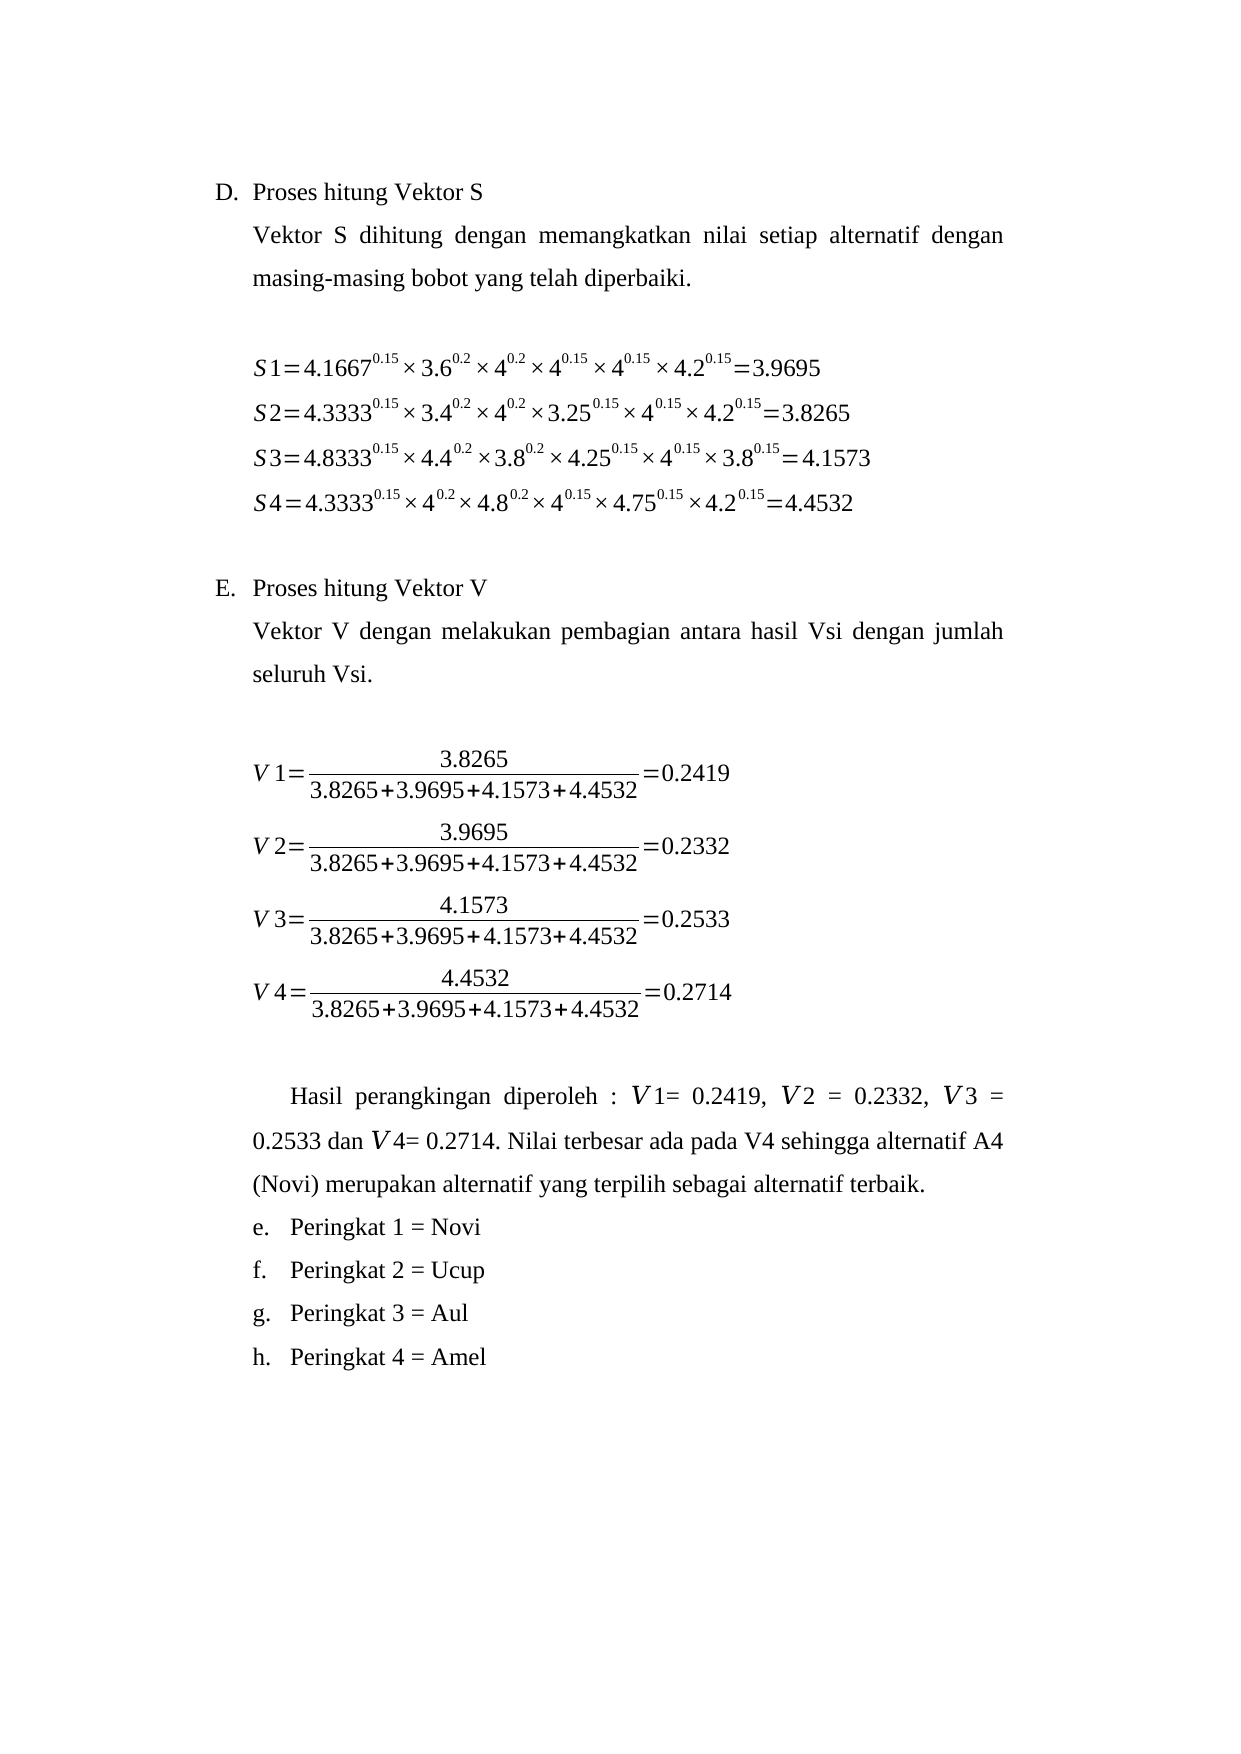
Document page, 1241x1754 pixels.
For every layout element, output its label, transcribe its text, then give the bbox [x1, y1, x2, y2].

list Peringkat 3 = Aul [252, 1298, 1004, 1327]
list Vektor V dengan melakukan pembagian antara hasil Vsi dengan jumlah seluruh Vsi. [252, 616, 1004, 688]
list Peringkat 2 = Ucup [252, 1255, 1004, 1284]
list Proses hitung Vektor S [215, 177, 1004, 206]
list Vektor S dihitung dengan memangkatkan nilai setiap alternatif dengan masing-masing bobot yang telah diperbaiki. [252, 220, 1004, 292]
list Proses hitung Vektor V [215, 573, 1004, 602]
list Hasil perangkingan diperoleh : 𝑉1= 0.2419, 𝑉2 = 0.2332, 𝑉3 = 0.2533 dan 𝑉4= 0.2714. Nilai terbesar ada pada V4 sehingga alternatif A4 (Novi) merupakan alternatif yang terpilih sebagai alternatif terbaik. [252, 1079, 1004, 1198]
list Peringkat 1 = Novi [252, 1212, 1004, 1241]
list Peringkat 4 = Amel [252, 1342, 1004, 1370]
